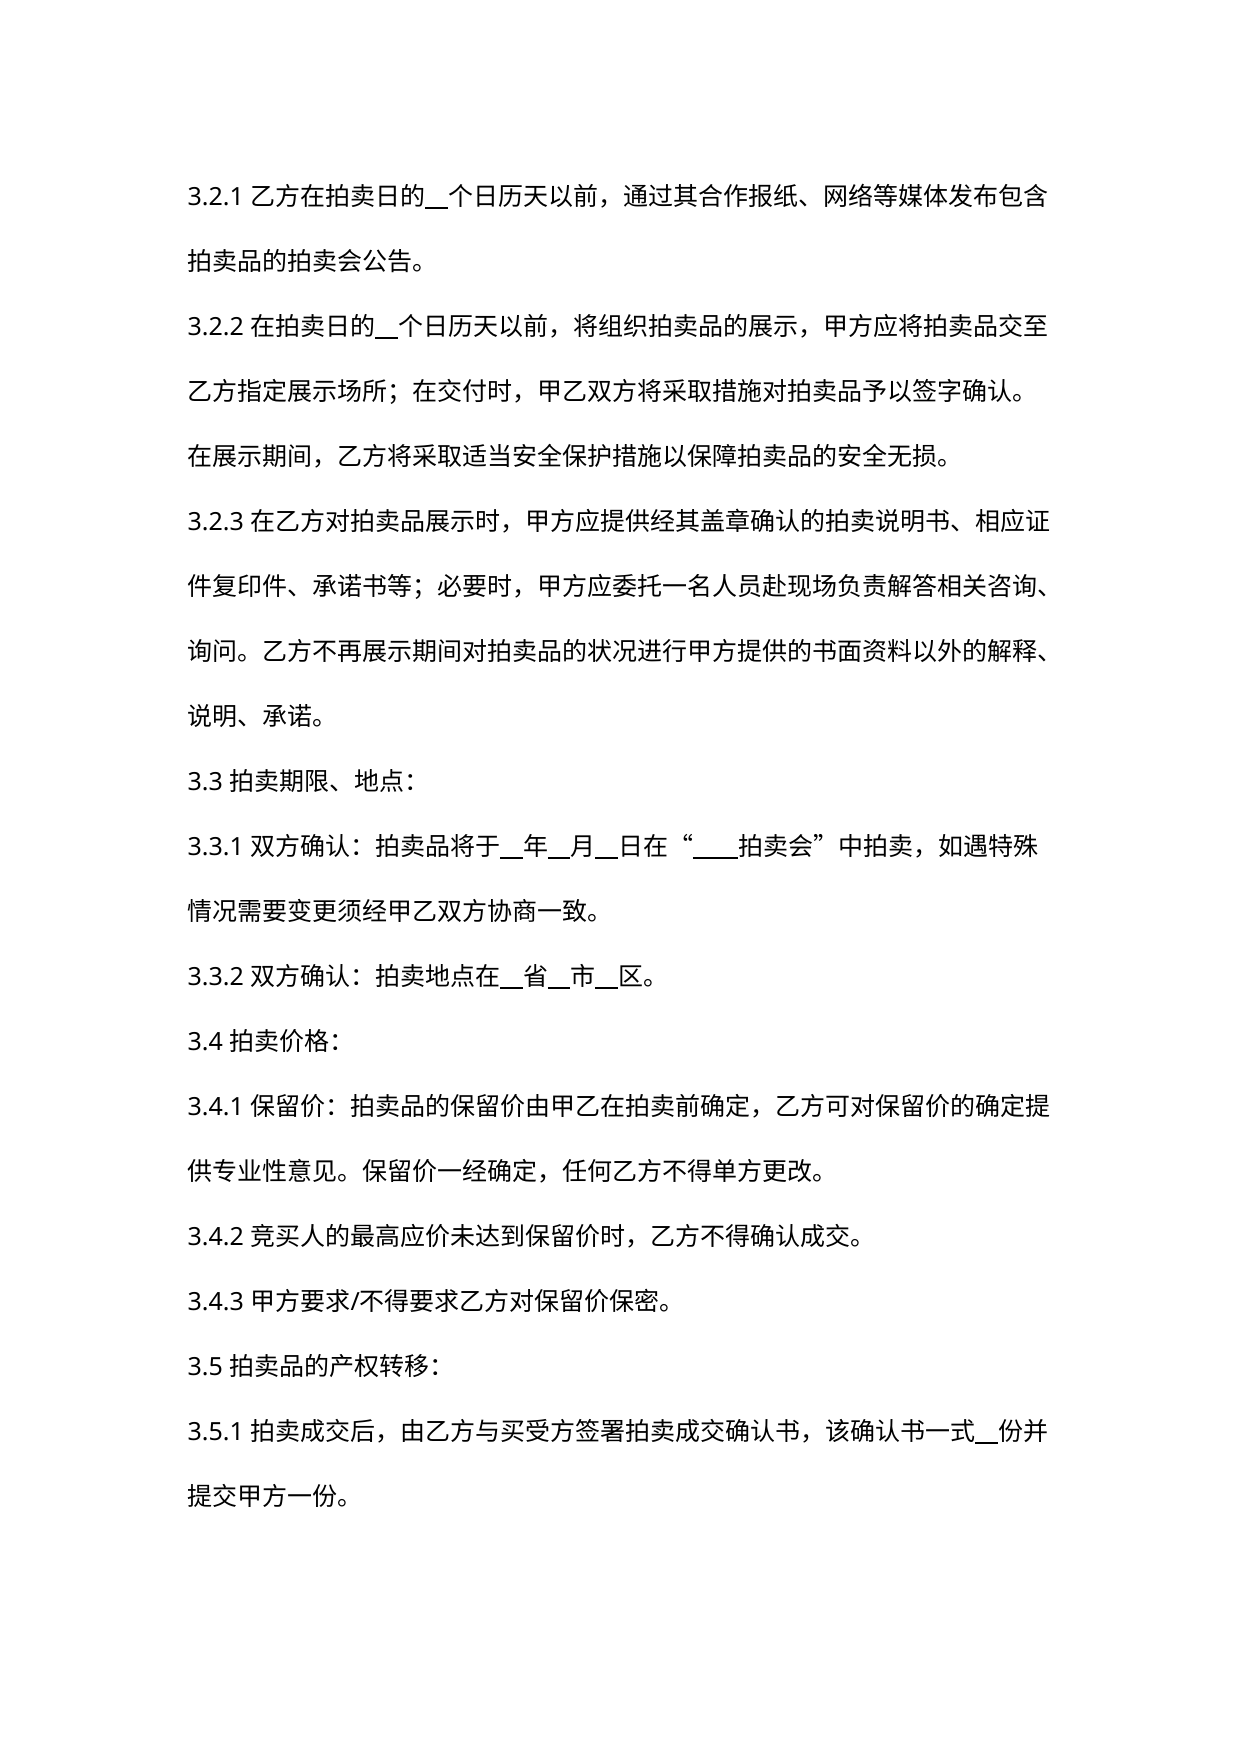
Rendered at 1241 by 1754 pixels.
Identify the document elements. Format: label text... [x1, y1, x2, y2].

text 3.5 拍卖品的产权转移： [187, 1332, 1053, 1397]
text 3.2.2 在拍卖日的 个日历天以前，将组织拍卖品的展示，甲方应将拍卖品交至乙方指定展示场所；在交付时，甲乙双方将采取措施对拍卖品予以签字确认。在展示期间，乙方将采取适当安全保护措施以保障拍卖品的安全无损。 [187, 292, 1053, 487]
text 3.2.3 在乙方对拍卖品展示时，甲方应提供经其盖章确认的拍卖说明书、相应证件复印件、承诺书等；必要时，甲方应委托一名人员赴现场负责解答相关咨询、询问。乙方不再展示期间对拍卖品的状况进行甲方提供的书面资料以外的解释、说明、承诺。 [187, 487, 1053, 747]
text 3.5.1 拍卖成交后，由乙方与买受方签署拍卖成交确认书，该确认书一式 份并提交甲方一份。 [187, 1397, 1053, 1527]
text 3.3.1 双方确认：拍卖品将于 年 月 日在“ 拍卖会”中拍卖，如遇特殊情况需要变更须经甲乙双方协商一致。 [187, 812, 1053, 942]
text 3.4 拍卖价格： [187, 1007, 1053, 1072]
text 3.4.2 竞买人的最高应价未达到保留价时，乙方不得确认成交。 [187, 1202, 1053, 1267]
text 3.2.1 乙方在拍卖日的 个日历天以前，通过其合作报纸、网络等媒体发布包含拍卖品的拍卖会公告。 [187, 162, 1053, 292]
text 3.3 拍卖期限、地点： [187, 747, 1053, 812]
text 3.4.3 甲方要求/不得要求乙方对保留价保密。 [187, 1267, 1053, 1332]
text 3.3.2 双方确认：拍卖地点在 省 市 区。 [187, 942, 1053, 1007]
text 3.4.1 保留价：拍卖品的保留价由甲乙在拍卖前确定，乙方可对保留价的确定提供专业性意见。保留价一经确定，任何乙方不得单方更改。 [187, 1072, 1053, 1202]
